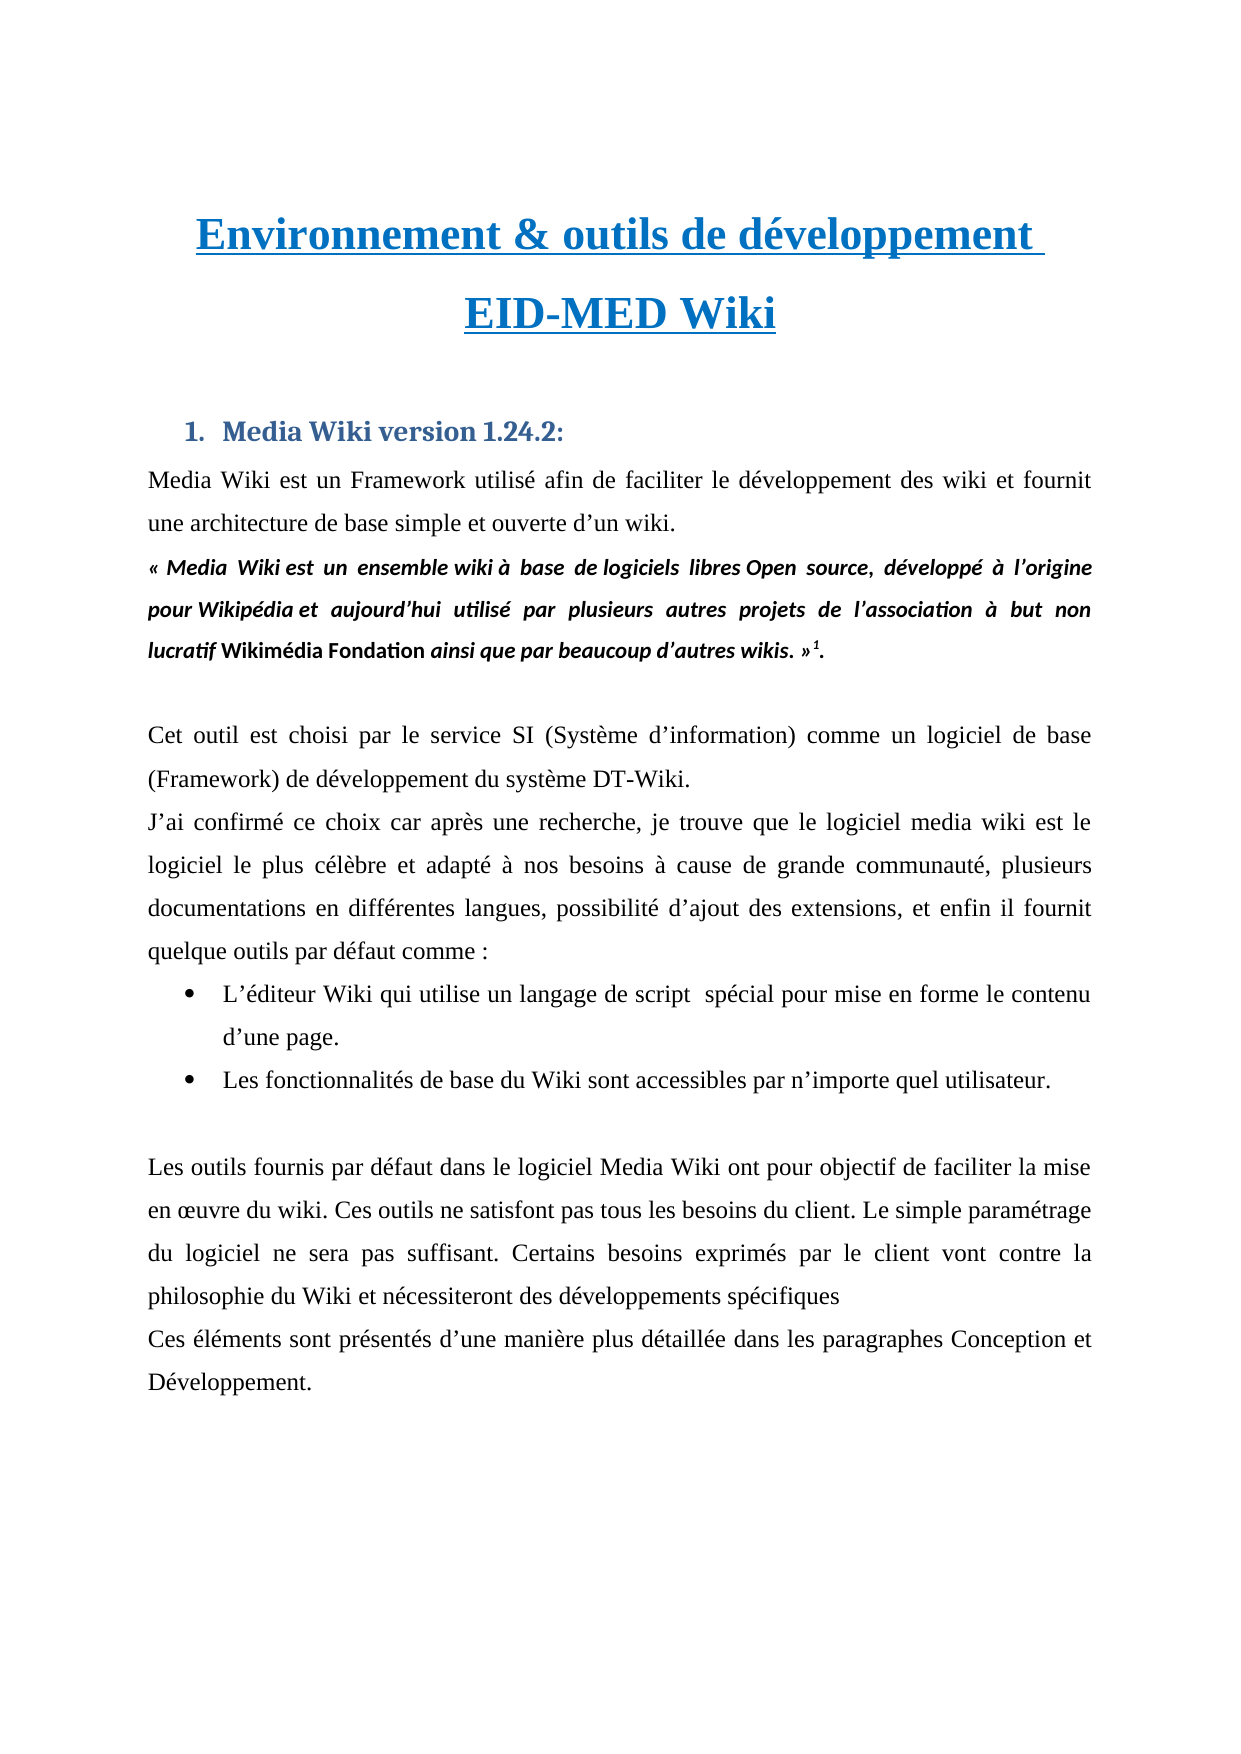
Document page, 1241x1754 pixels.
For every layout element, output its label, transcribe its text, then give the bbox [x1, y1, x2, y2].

text Cet outil est choisi par le service SI (Système d’information) comme un logiciel de base (Framework) de développement du système DT-Wiki. [148, 721, 1093, 792]
text Environnement & outils de développement EID-MED Wiki [148, 207, 1093, 339]
text Media Wiki est un Framework utilisé afin de faciliter le développement des wiki et fournit une architecture de base simple et ouverte d’un wiki. [148, 465, 1093, 537]
text J’ai confirmé ce choix car après une recherche, je trouve que le logiciel media wiki est le logiciel le plus célèbre et adapté à nos besoins à cause de grande communauté, plusieurs documentations en différentes langues, possibilité d’ajout des extensions, et enfin il fournit quelque outils par défaut comme : [148, 807, 1093, 965]
text « Media Wiki est un ensemble wiki à base de logiciels libres Open source, développé à l’origine pour Wikipédia et aujourd’hui utilisé par plusieurs autres projets de l’association à but non lucratif Wikimédia Fondation ainsi que par beaucoup d’autres wikis. »1. [148, 552, 1093, 665]
subtitle Media Wiki version 1.24.2: [185, 415, 1093, 449]
list L’éditeur Wiki qui utilise un langage de script spécial pour mise en forme le contenu d’une page. [185, 979, 1093, 1051]
text Ces éléments sont présentés d’une manière plus détaillée dans les paragraphes Conception et Développement. [148, 1324, 1093, 1396]
list Les fonctionnalités de base du Wiki sont accessibles par n’importe quel utilisateur. [185, 1066, 1093, 1094]
text Les outils fournis par défaut dans le logiciel Media Wiki ont pour objectif de faciliter la mise en œuvre du wiki. Ces outils ne satisfont pas tous les besoins du client. Le simple paramétrage du logiciel ne sera pas suffisant. Certains besoins exprimés par le client vont contre la philosophie du Wiki et nécessiteront des développements spécifiques [148, 1152, 1093, 1310]
